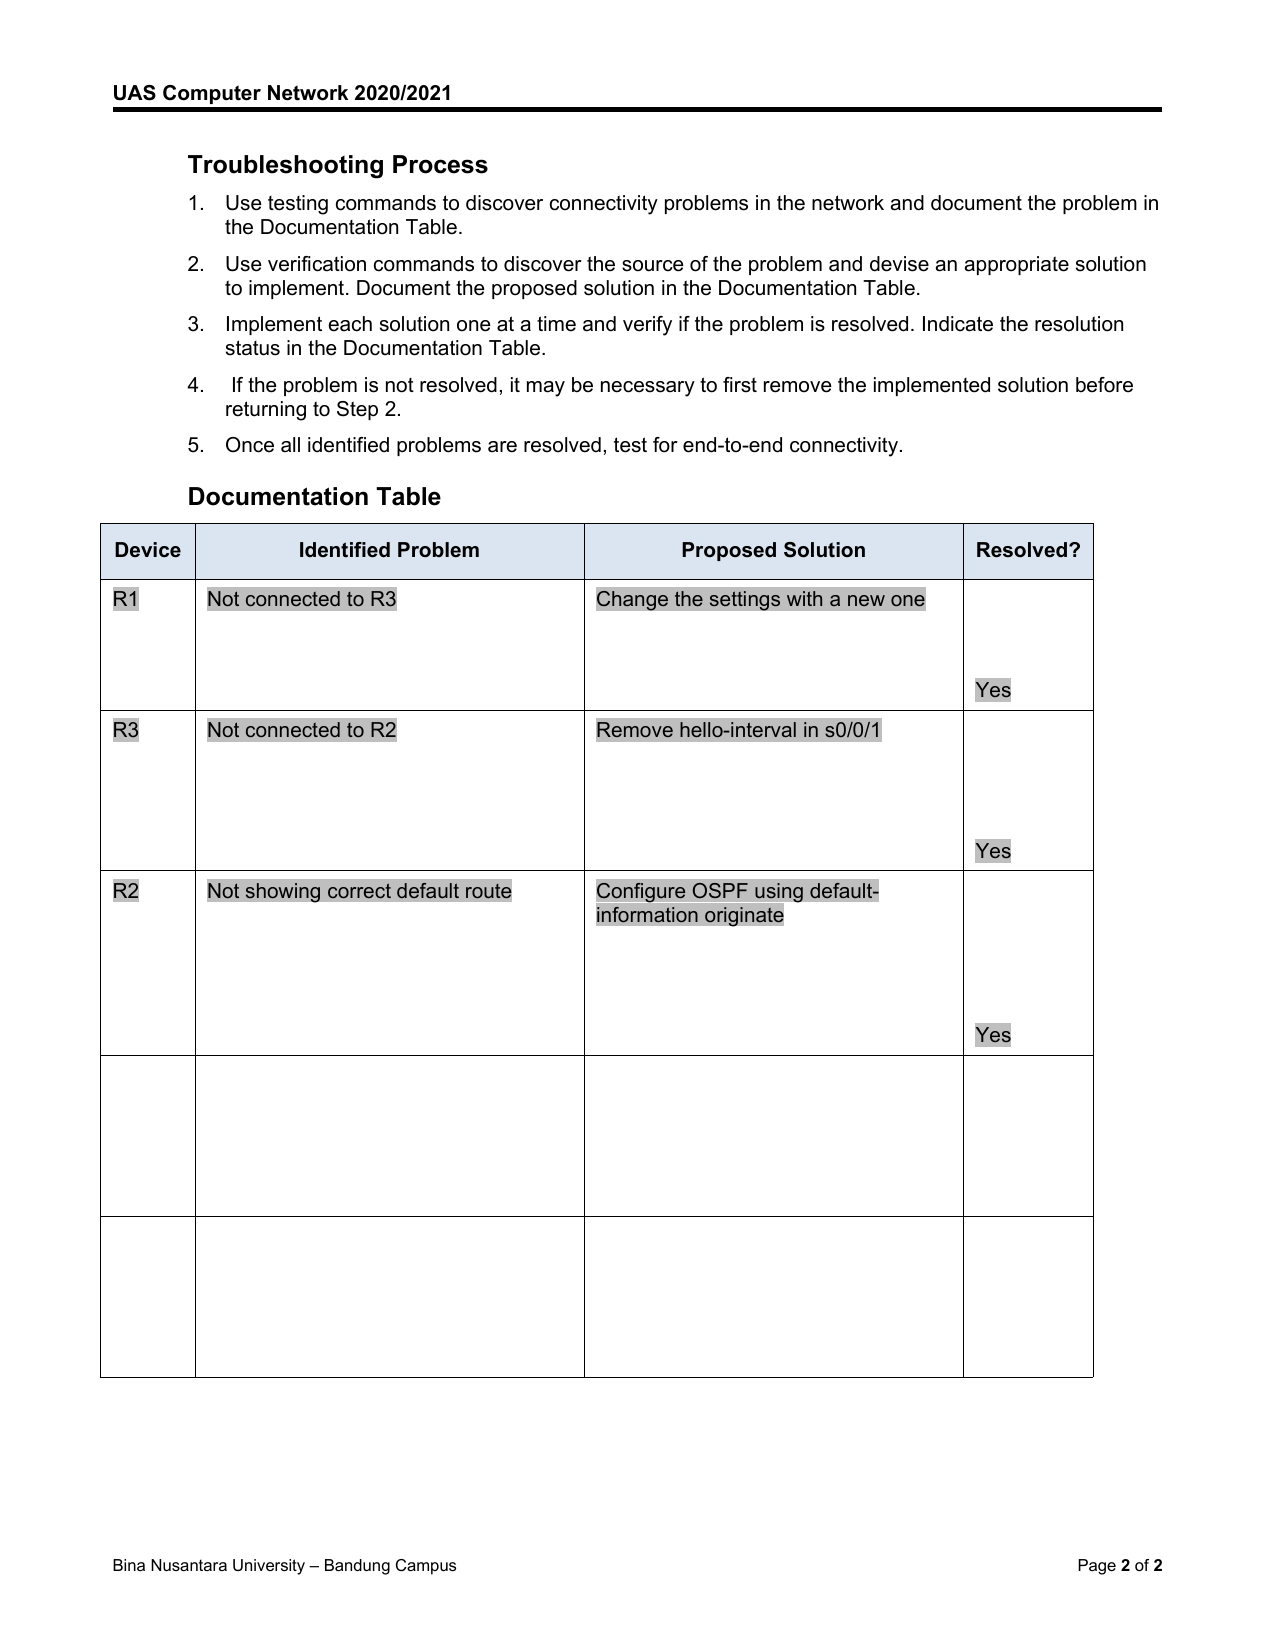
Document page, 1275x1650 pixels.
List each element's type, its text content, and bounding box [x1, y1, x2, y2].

table_cell R2 [101, 871, 195, 1055]
table_header Proposed Solution [585, 524, 963, 579]
table_cell Not connected to R3 [196, 580, 584, 709]
table_cell [585, 1056, 963, 1216]
list Once all identified problems are resolved, test for end-to-end connectivity. [187, 433, 1162, 457]
table_cell Configure OSPF using default-information originate [585, 871, 963, 1055]
table_cell [964, 1217, 1093, 1376]
table_cell Not showing correct default route [196, 871, 584, 1055]
table_cell Yes [964, 580, 1093, 709]
table_cell Yes [964, 711, 1093, 870]
table_cell [585, 1217, 963, 1376]
list Use testing commands to discover connectivity problems in the network and document the problem in the Documentation Table. [187, 191, 1162, 239]
table_cell Change the settings with a new one [585, 580, 963, 709]
table_cell [196, 1217, 584, 1376]
table_cell [101, 1056, 195, 1216]
table_header Device [101, 524, 195, 579]
table_cell [101, 1217, 195, 1376]
table_cell R3 [101, 711, 195, 870]
text Documentation Table [112, 482, 1162, 511]
list Use verification commands to discover the source of the problem and devise an appropriate solution to implement. Document the proposed solution in the Documentation Table. [187, 252, 1162, 299]
table_cell Yes [964, 871, 1093, 1055]
list Implement each solution one at a time and verify if the problem is resolved. Indicate the resolution status in the Documentation Table. [187, 312, 1162, 360]
table_cell Remove hello-interval in s0/0/1 [585, 711, 963, 870]
text Troubleshooting Process [112, 150, 1162, 179]
list If the problem is not resolved, it may be necessary to first remove the implemented solution before returning to Step 2. [187, 372, 1162, 420]
table_cell R1 [101, 580, 195, 709]
table_cell [196, 1056, 584, 1216]
table_cell [964, 1056, 1093, 1216]
table_header Identified Problem [196, 524, 584, 579]
table_cell Not connected to R2 [196, 711, 584, 870]
table_header Resolved? [964, 524, 1093, 579]
